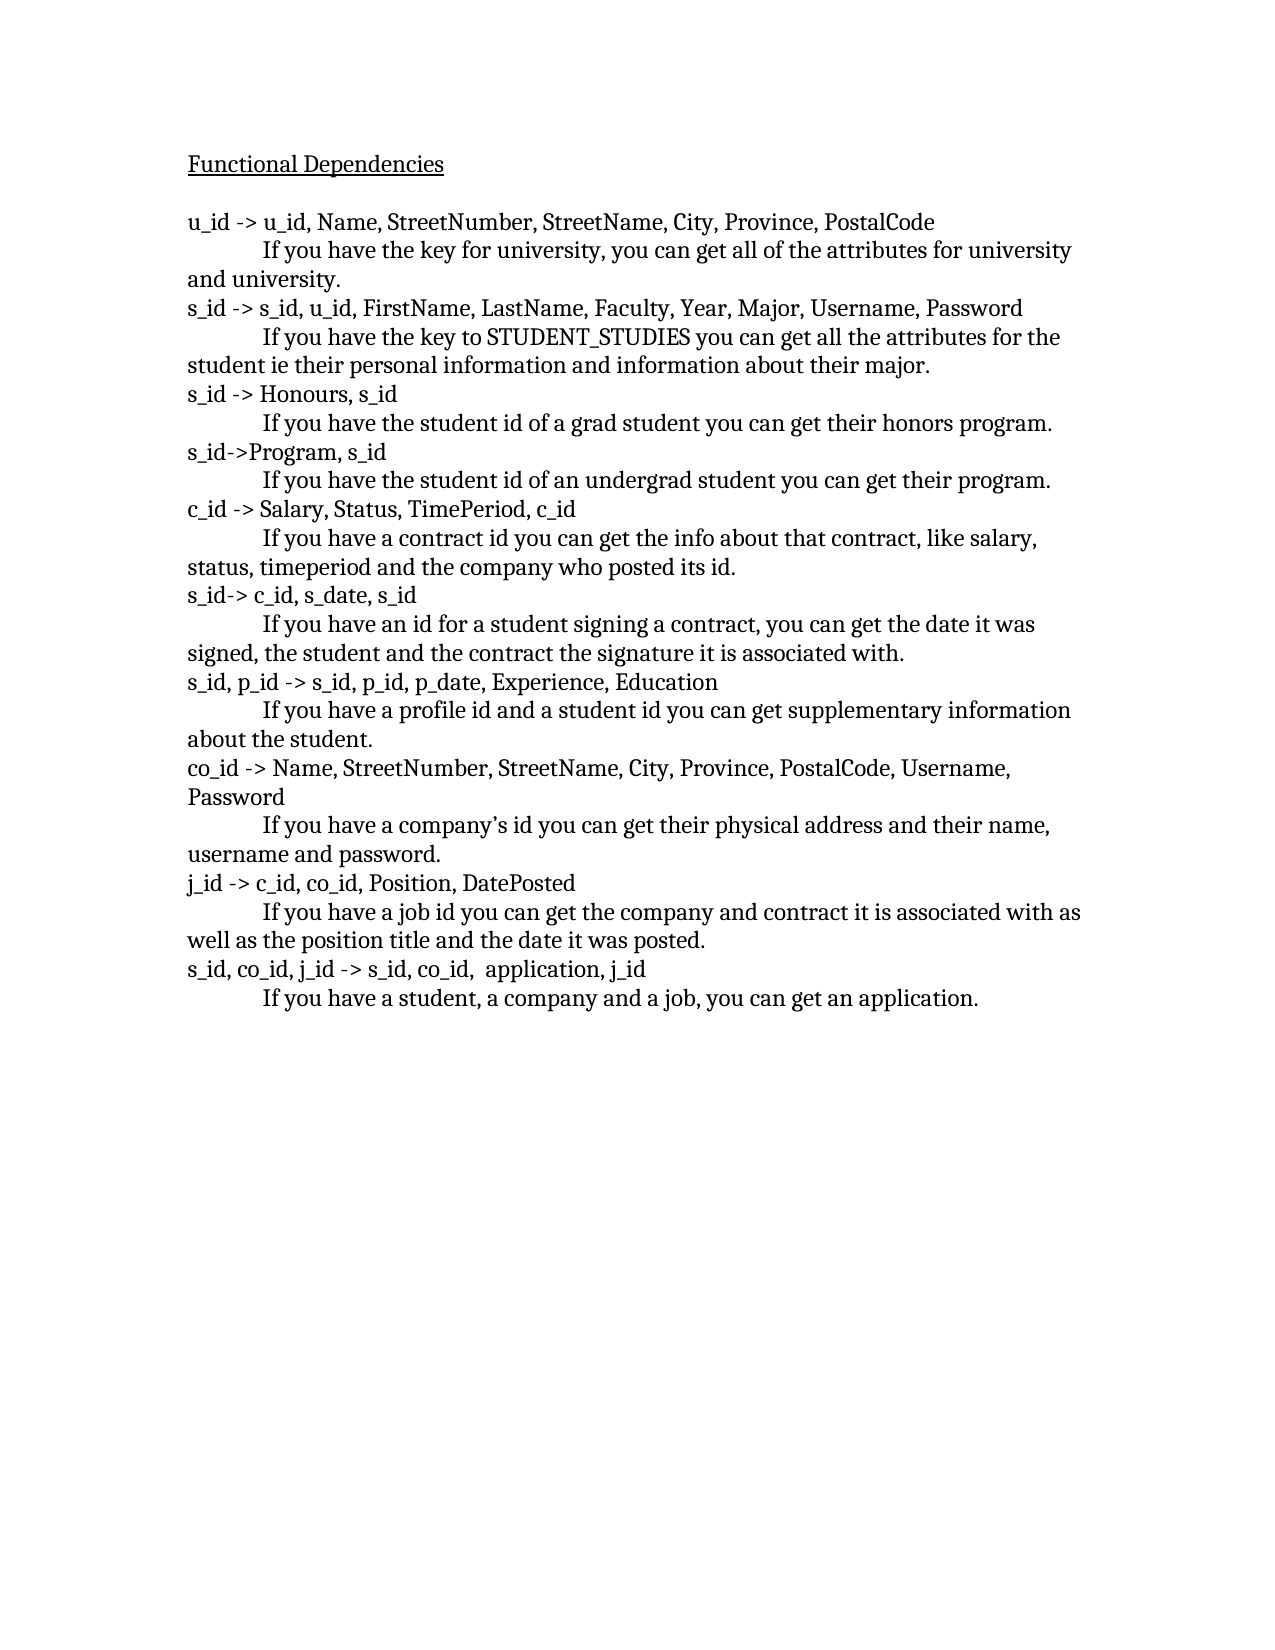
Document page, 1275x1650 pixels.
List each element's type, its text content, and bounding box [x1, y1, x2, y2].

text s_id-> c_id, s_date, s_id [187, 581, 1087, 610]
text c_id -> Salary, Status, TimePeriod, c_id [187, 495, 1087, 524]
text s_id->Program, s_id [187, 437, 1087, 466]
text If you have a student, a company and a job, you can get an application. [187, 984, 1087, 1012]
text s_id -> s_id, u_id, FirstName, LastName, Faculty, Year, Major, Username, Password [187, 294, 1087, 322]
text s_id, co_id, j_id -> s_id, co_id, application, j_id [187, 955, 1087, 984]
text Functional Dependencies [187, 150, 1087, 179]
text co_id -> Name, StreetNumber, StreetName, City, Province, PostalCode, Username, Password [187, 754, 1087, 811]
text If you have a profile id and a student id you can get supplementary information about the student. [187, 696, 1087, 754]
text If you have a job id you can get the company and contract it is associated with as well as the position title and the date it was posted. [187, 897, 1087, 955]
text u_id -> u_id, Name, StreetNumber, StreetName, City, Province, PostalCode [187, 207, 1087, 236]
text s_id, p_id -> s_id, p_id, p_date, Experience, Education [187, 667, 1087, 696]
text If you have a company’s id you can get their physical address and their name, username and password. [187, 811, 1087, 869]
text j_id -> c_id, co_id, Position, DatePosted [187, 869, 1087, 897]
text If you have a contract id you can get the info about that contract, like salary, status, timeperiod and the company who posted its id. [187, 524, 1087, 581]
text If you have the student id of a grad student you can get their honors program. [187, 409, 1087, 437]
text s_id -> Honours, s_id [187, 380, 1087, 409]
text If you have the key for university, you can get all of the attributes for university and university. [187, 236, 1087, 294]
text If you have an id for a student signing a contract, you can get the date it was signed, the student and the contract the signature it is associated with. [187, 610, 1087, 667]
text If you have the student id of an undergrad student you can get their program. [187, 466, 1087, 495]
text If you have the key to STUDENT_STUDIES you can get all the attributes for the student ie their personal information and information about their major. [187, 322, 1087, 380]
